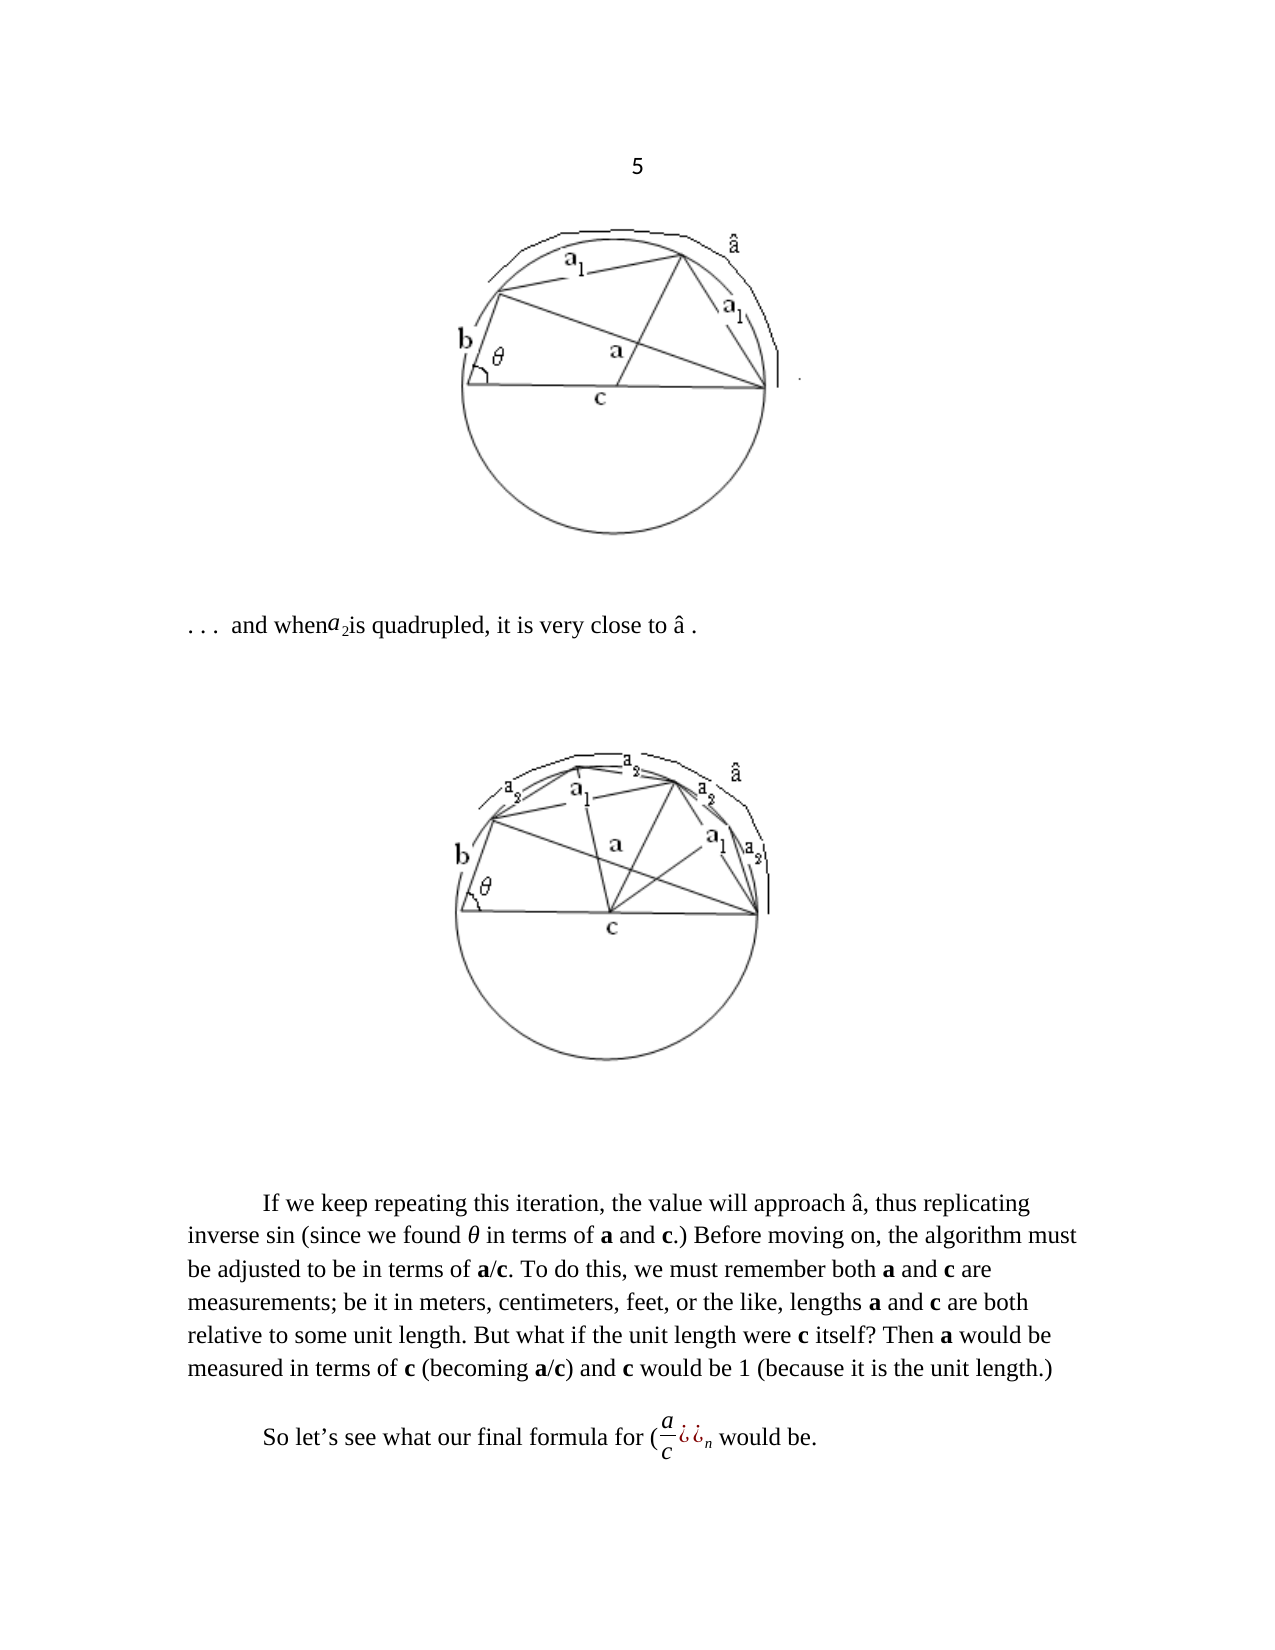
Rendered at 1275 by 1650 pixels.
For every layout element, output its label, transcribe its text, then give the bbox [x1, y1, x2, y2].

picture [413, 184, 862, 584]
text . . . and whenis quadrupled, it is very close to â . [187, 609, 1087, 640]
text If we keep repeating this iteration, the value will approach â, thus replicating inverse sin (since we found θ in terms of a and c.) Before moving on, the algorithm must be adjusted to be in terms of a/c. To do this, we must remember both a and c are measurements; be it in meters, centimeters, feet, or the like, lengths a and c are both relative to some unit length. But what if the unit length were c itself? Then a would be measured in terms of c (becoming a/c) and c would be 1 (because it is the unit length.) [187, 1188, 1087, 1381]
text So let’s see what our final formula for ( would be. [187, 1407, 1087, 1466]
picture [407, 719, 868, 1163]
